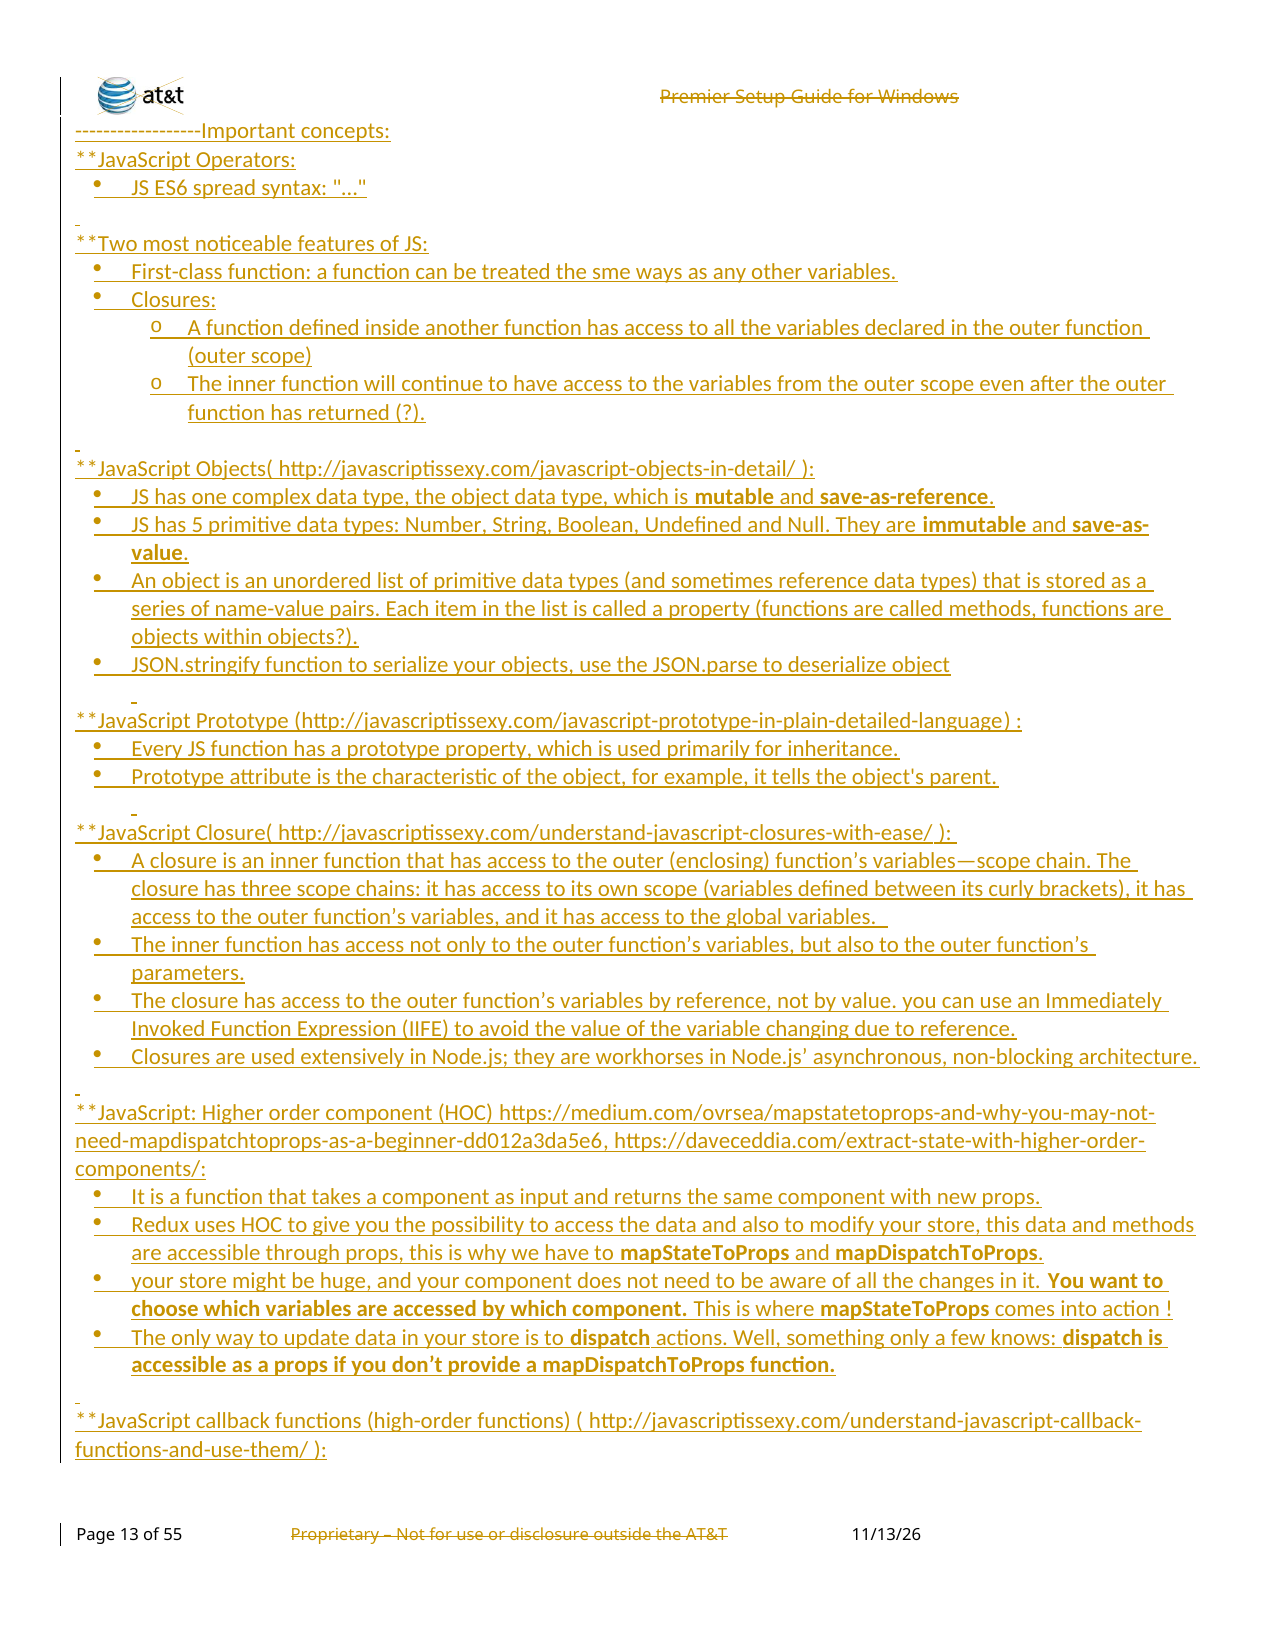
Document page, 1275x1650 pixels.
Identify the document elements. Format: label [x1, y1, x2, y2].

picture [101, 77, 181, 95]
picture [97, 78, 138, 114]
picture [143, 78, 184, 114]
picture [100, 97, 182, 115]
